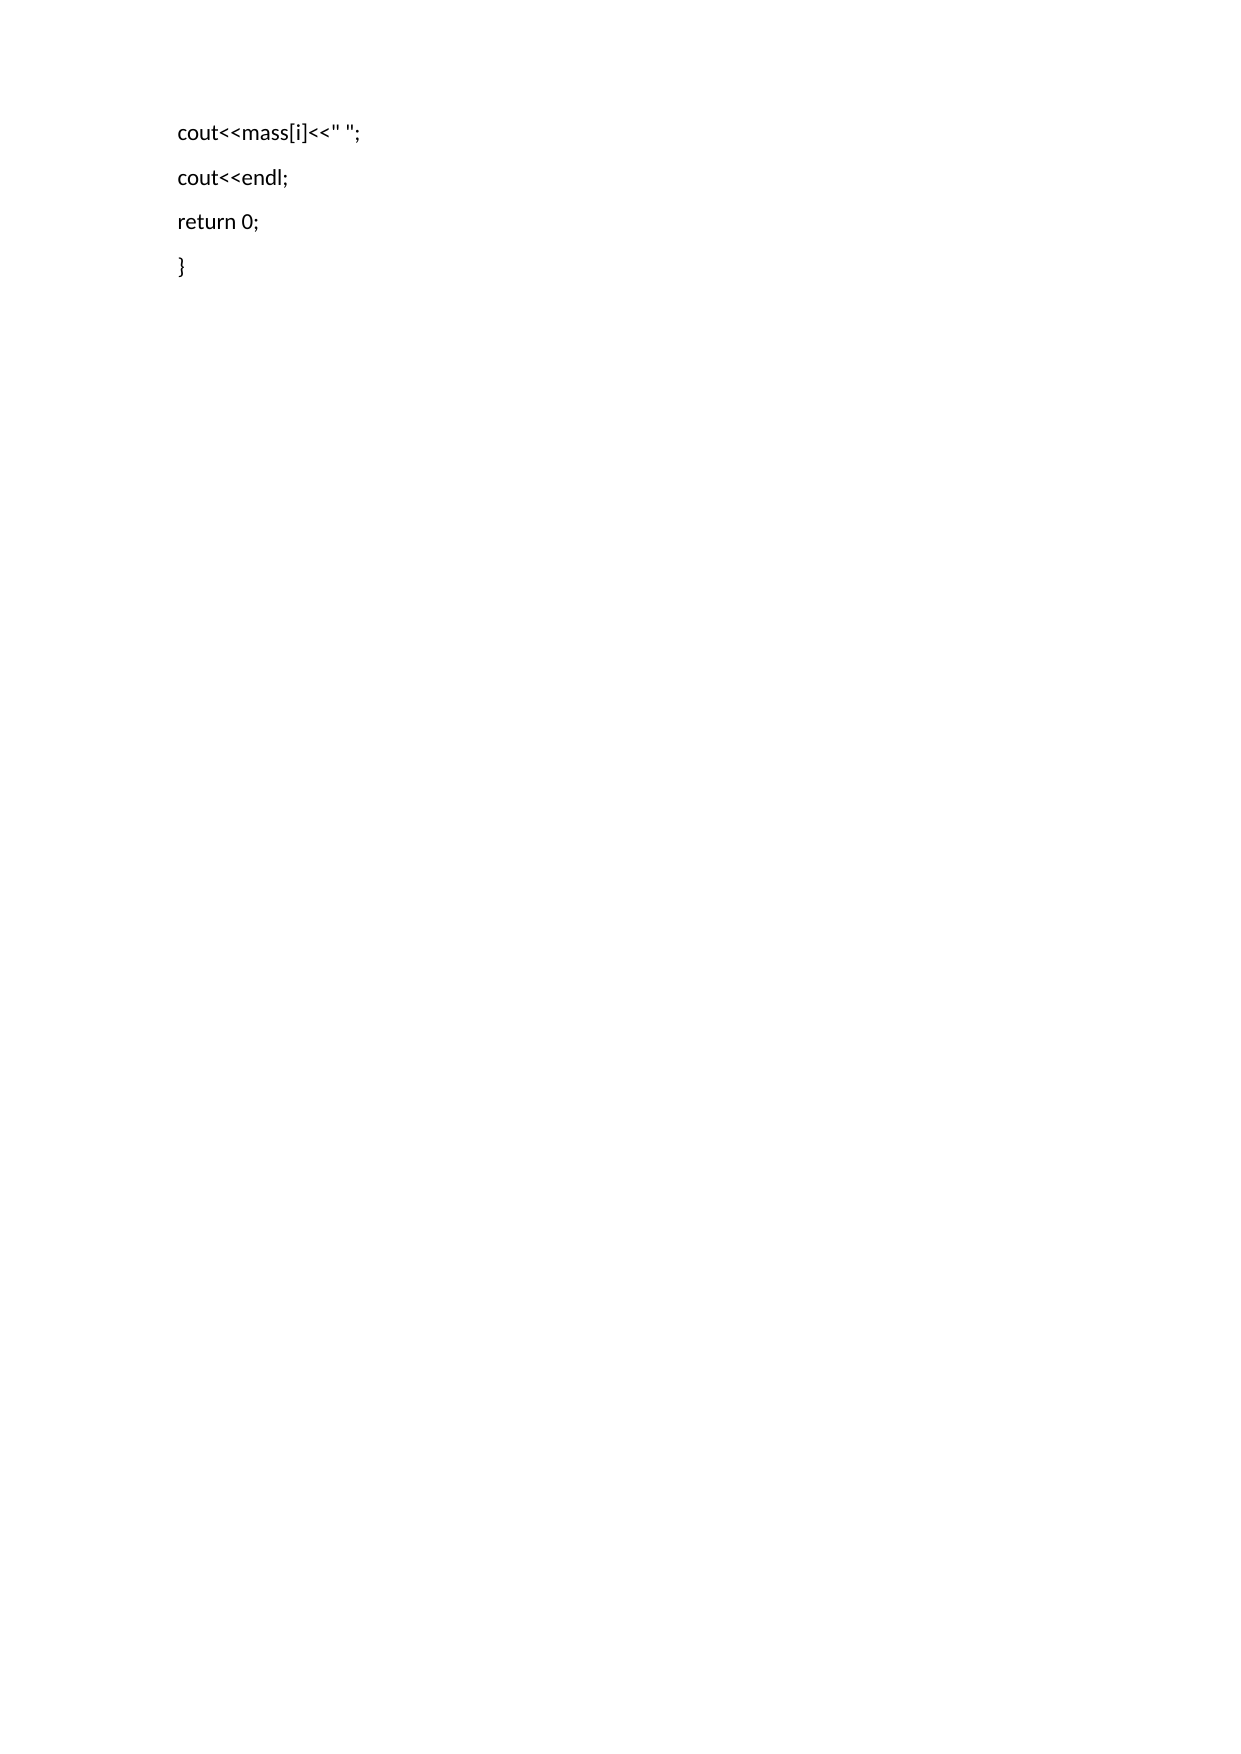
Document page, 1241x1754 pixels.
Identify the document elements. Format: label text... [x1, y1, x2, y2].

text } [177, 252, 1152, 280]
text cout<<mass[i]<<" "; [177, 118, 1152, 146]
text return 0; [177, 207, 1152, 236]
text cout<<endl; [177, 163, 1152, 191]
